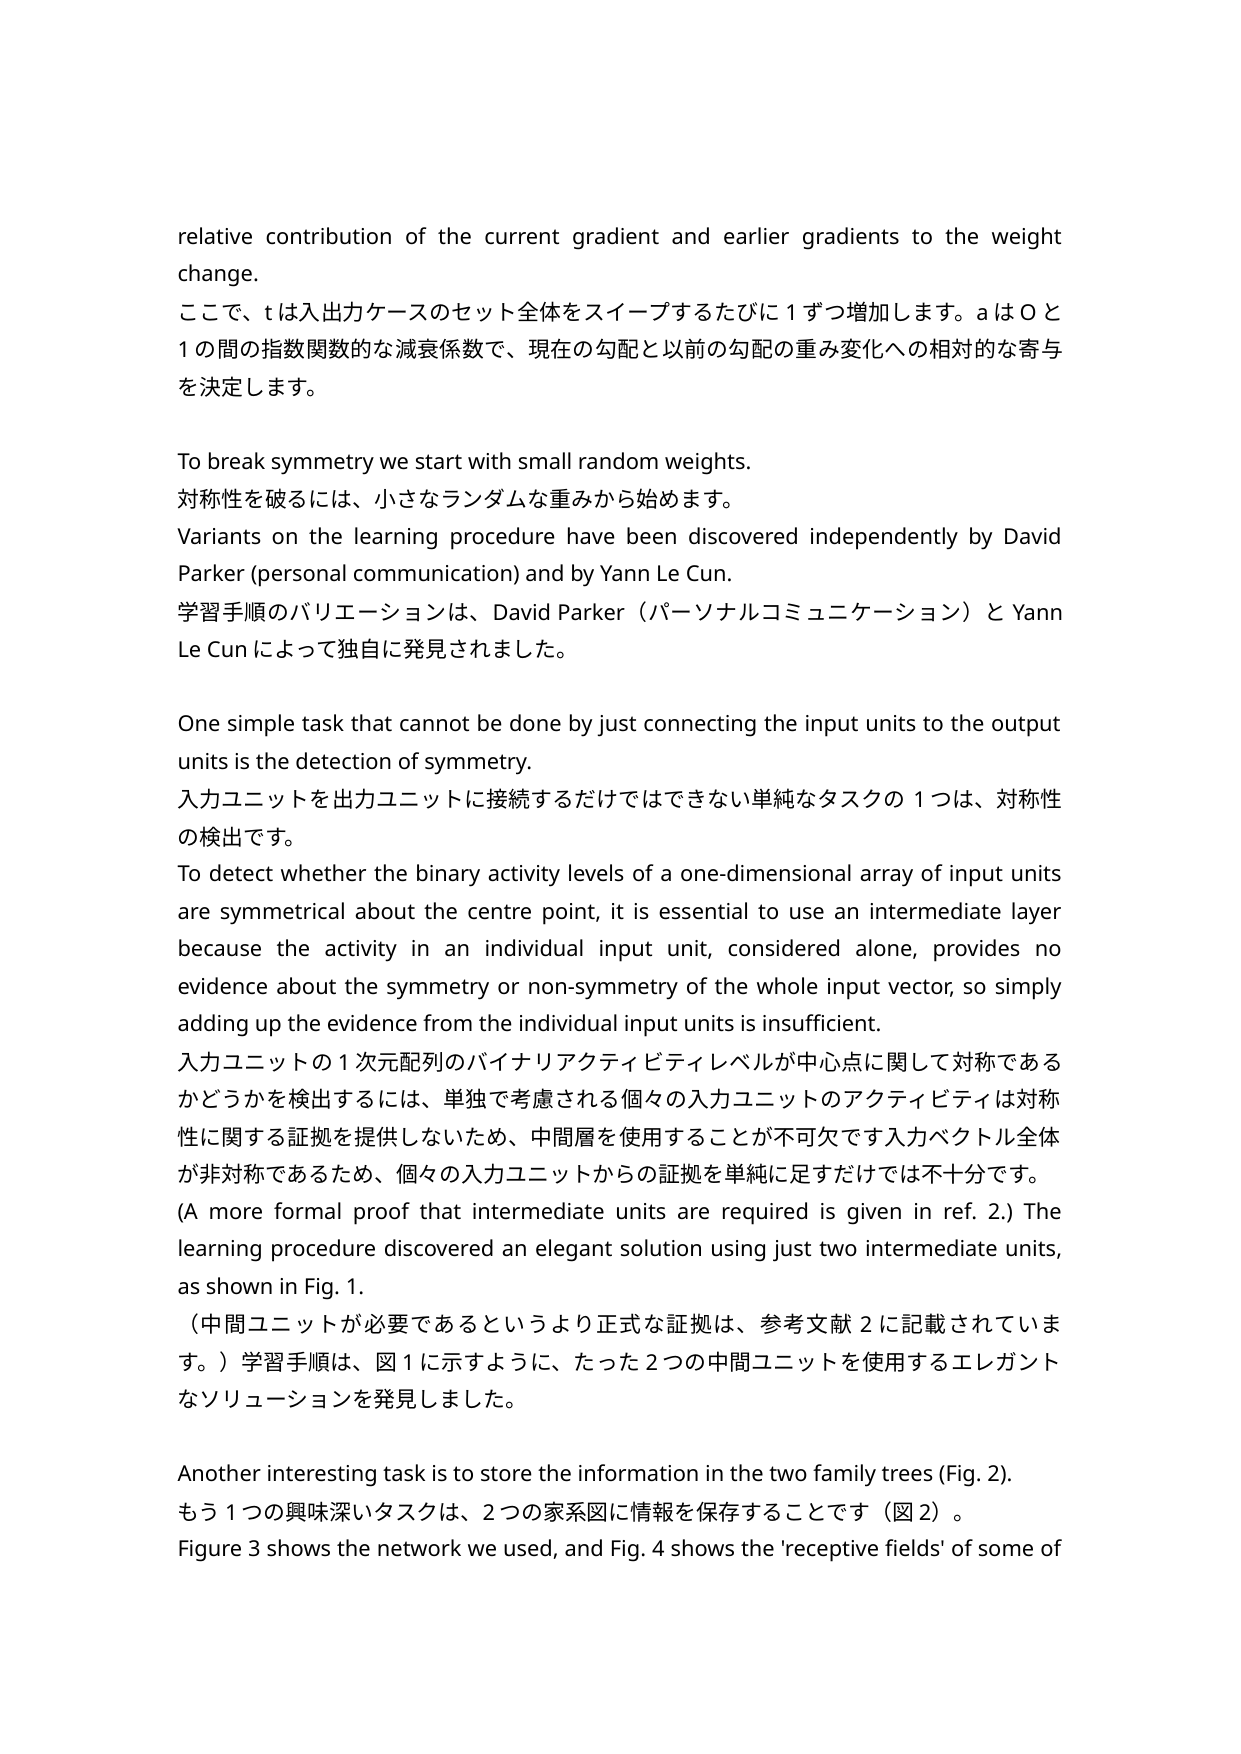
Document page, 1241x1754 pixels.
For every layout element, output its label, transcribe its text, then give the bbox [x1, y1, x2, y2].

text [177, 217, 1063, 292]
text 入力ユニットを出力ユニットに接続するだけではできない単純なタスクの1つは、対称性の検出です。 [177, 779, 1063, 854]
text （中間ユニットが必要であるというより正式な証拠は、参考文献2に記載されています。）学習手順は、図1に示すように、たった2つの中間ユニットを使用するエレガントなソリューションを発見しました。 [177, 1304, 1063, 1417]
text One simple task that cannot be done by just connecting the input units to the output units is the detection of symmetry. [177, 704, 1063, 779]
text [177, 1529, 1063, 1567]
text To break symmetry we start with small random weights. [177, 442, 1063, 479]
text ここで、tは入出力ケースのセット全体をスイープするたびに1ずつ増加します。aはOと1の間の指数関数的な減衰係数で、現在の勾配と以前の勾配の重み変化への相対的な寄与を決定します。 [177, 292, 1063, 404]
text (A more formal proof that intermediate units are required is given in ref. 2.) The learning procedure discovered an elegant solution using just two intermediate units, as shown in Fig. 1. [177, 1192, 1063, 1304]
text 対称性を破るには、小さなランダムな重みから始めます。 [177, 479, 1063, 517]
text To detect whether the binary activity levels of a one-dimensional array of input units are symmetrical about the centre point, it is essential to use an intermediate layer because the activity in an individual input unit, considered alone, provides no evidence about the symmetry or non-symmetry of the whole input vector, so simply adding up the evidence from the individual input units is insufficient. [177, 854, 1063, 1042]
text Another interesting task is to store the information in the two family trees (Fig. 2). [177, 1454, 1063, 1492]
text Variants on the learning procedure have been discovered independently by David Parker (personal communication) and by Yann Le Cun. [177, 517, 1063, 592]
text もう1つの興味深いタスクは、2つの家系図に情報を保存することです（図2）。 [177, 1492, 1063, 1529]
text 入力ユニットの1次元配列のバイナリアクティビティレベルが中心点に関して対称であるかどうかを検出するには、単独で考慮される個々の入力ユニットのアクティビティは対称性に関する証拠を提供しないため、中間層を使用することが不可欠です入力ベクトル全体が非対称であるため、個々の入力ユニットからの証拠を単純に足すだけでは不十分です。 [177, 1042, 1063, 1192]
text 学習手順のバリエーションは、David Parker（パーソナルコミュニケーション）とYann Le Cunによって独自に発見されました。 [177, 592, 1063, 667]
